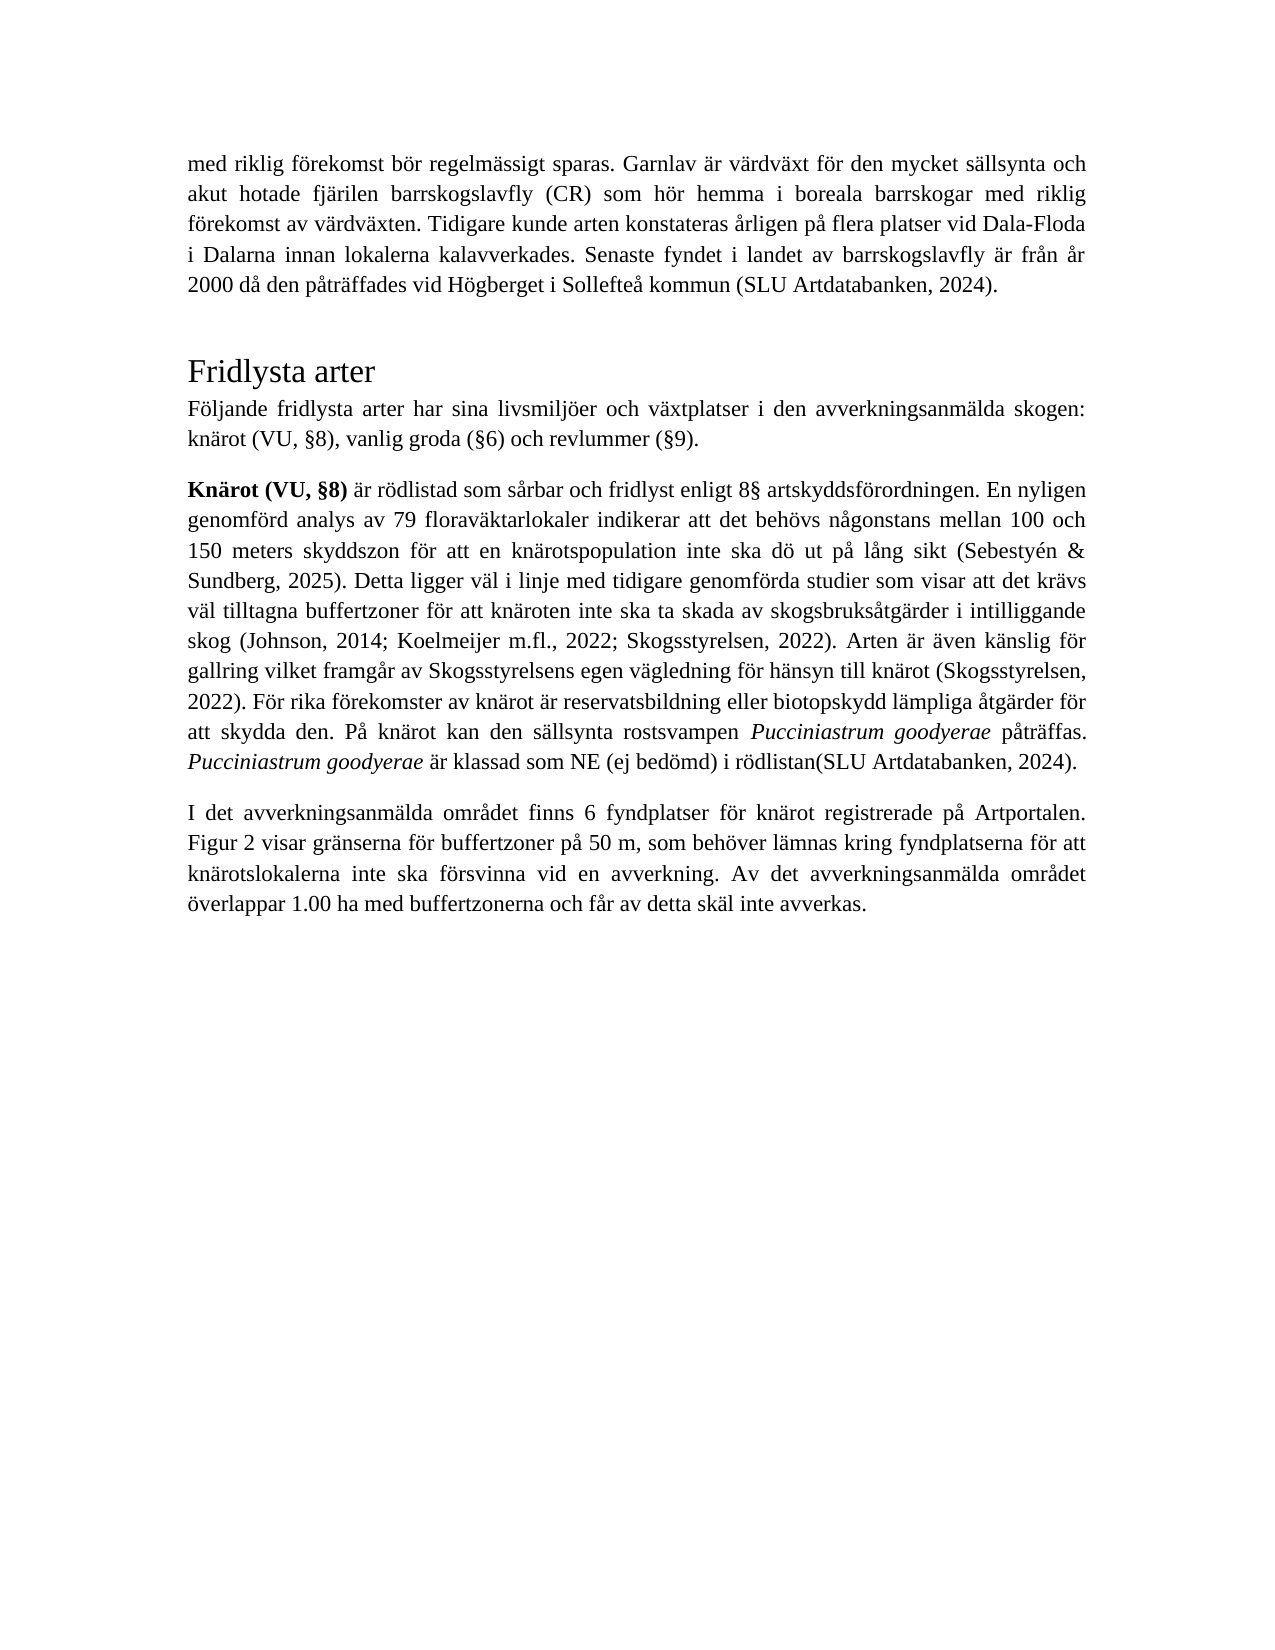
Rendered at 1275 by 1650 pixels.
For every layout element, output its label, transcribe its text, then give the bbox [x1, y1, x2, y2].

text Följande fridlysta arter har sina livsmiljöer och växtplatser i den avverkningsanmälda skogen: knärot (VU, §8), vanlig groda (§6) och revlummer (§9). [187, 395, 1087, 452]
text I det avverkningsanmälda området finns 6 fyndplatser för knärot registrerade på Artportalen. Figur 2 visar gränserna för buffertzoner på 50 m, som behöver lämnas kring fyndplatserna för att knärotslokalerna inte ska försvinna vid en avverkning. Av det avverkningsanmälda området överlappar 1.00 ha med buffertzonerna och får av detta skäl inte avverkas. [187, 799, 1087, 916]
text Knärot (VU, §8) är rödlistad som sårbar och fridlyst enligt 8§ artskyddsförordningen. En nyligen genomförd analys av 79 floraväktarlokaler indikerar att det behövs någonstans mellan 100 och 150 meters skyddszon för att en knärotspopulation inte ska dö ut på lång sikt (Sebestyén & Sundberg, 2025). Detta ligger väl i linje med tidigare genomförda studier som visar att det krävs väl tilltagna buffertzoner för att knäroten inte ska ta skada av skogsbruksåtgärder i intilliggande skog (Johnson, 2014; Koelmeijer m.fl., 2022; Skogsstyrelsen, 2022). Arten är även känslig för gallring vilket framgår av Skogsstyrelsens egen vägledning för hänsyn till knärot (Skogsstyrelsen, 2022). För rika förekomster av knärot är reservatsbildning eller biotopskydd lämpliga åtgärder för att skydda den. På knärot kan den sällsynta rostsvampen Pucciniastrum goodyerae påträffas. Pucciniastrum goodyerae är klassad som NE (ej bedömd) i rödlistan(SLU Artdatabanken, 2024). [187, 476, 1087, 774]
subtitle Fridlysta arter [187, 351, 1087, 389]
